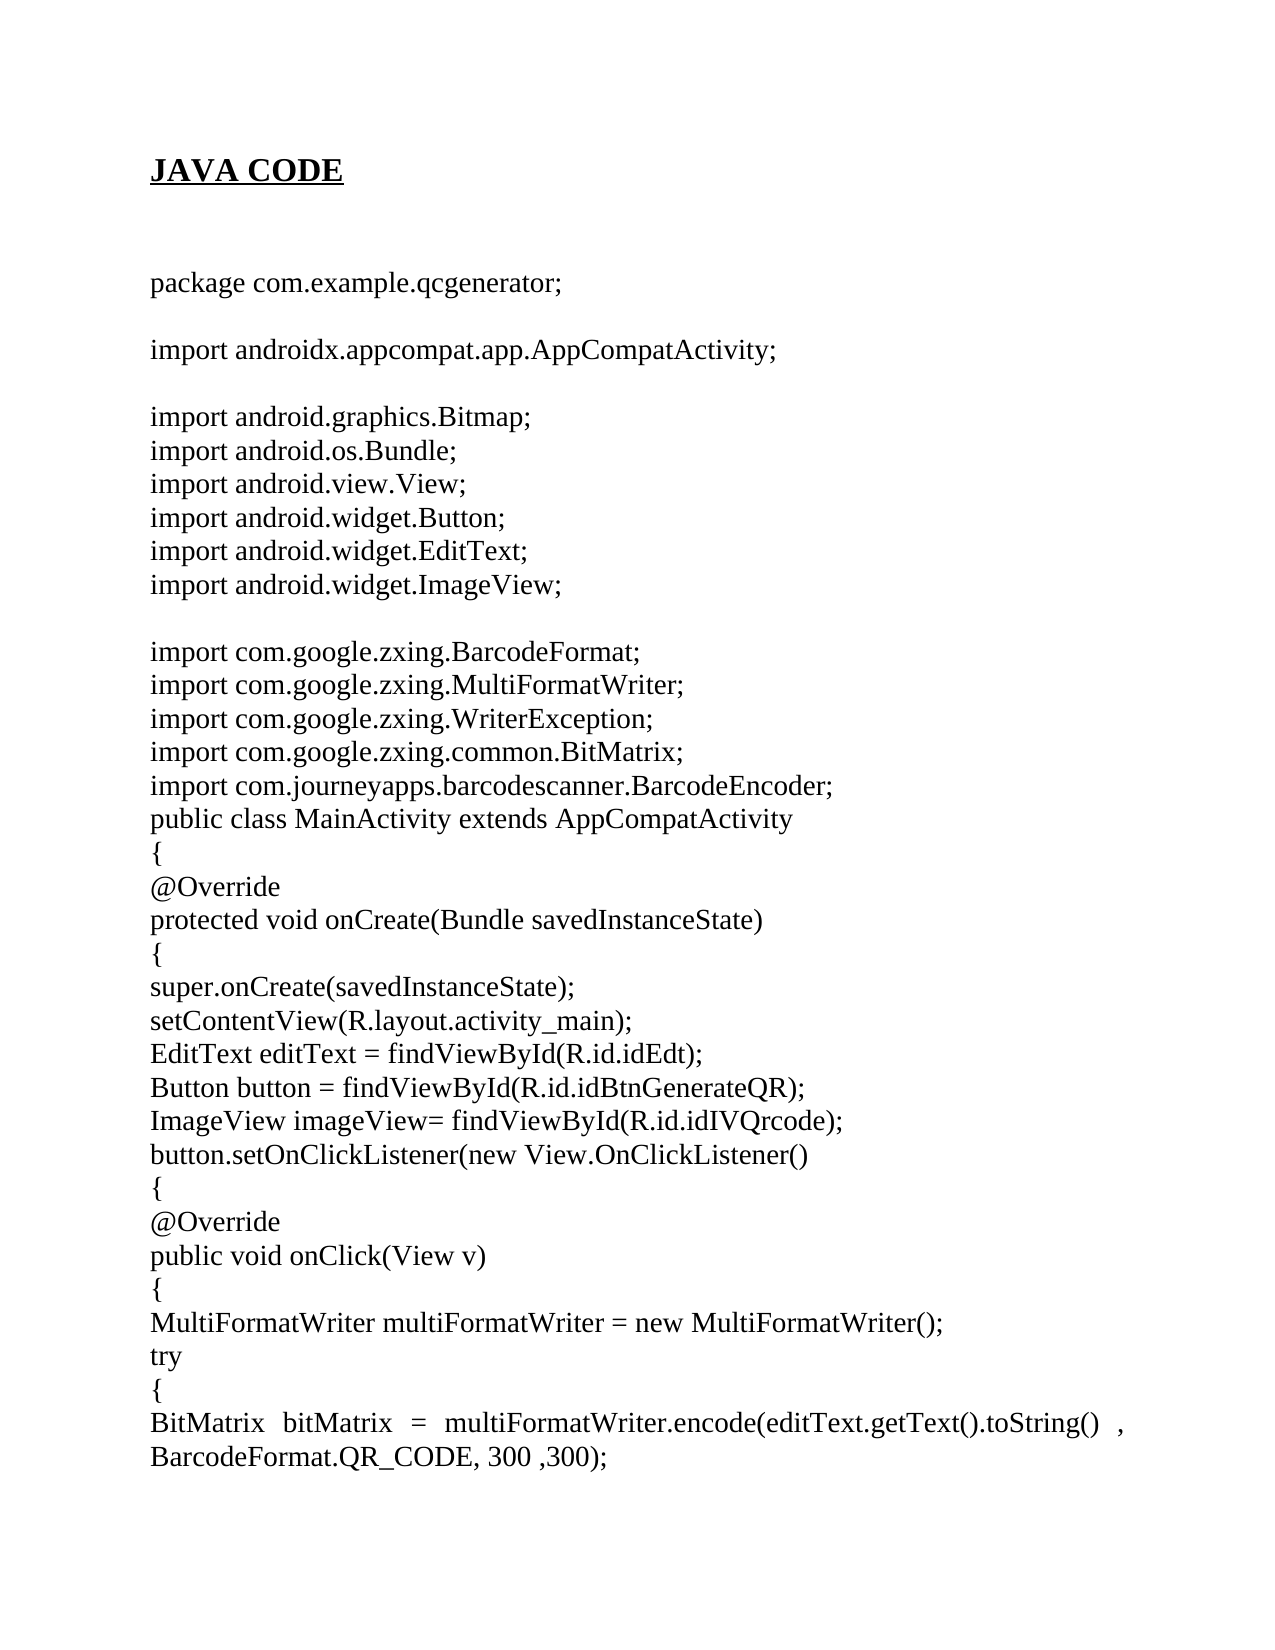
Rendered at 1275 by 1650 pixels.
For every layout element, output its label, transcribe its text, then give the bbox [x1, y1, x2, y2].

text import android.widget.ImageView; [150, 567, 1125, 600]
text import com.journeyapps.barcodescanner.BarcodeEncoder; [150, 768, 1125, 802]
text super.onCreate(savedInstanceState); [150, 969, 1125, 1003]
text { [150, 936, 1125, 969]
text Button button = findViewById(R.id.idBtnGenerateQR); [150, 1070, 1125, 1103]
text package com.example.qcgenerator; [150, 265, 1125, 298]
text @Override [150, 1204, 1125, 1238]
text import com.google.zxing.MultiFormatWriter; [150, 667, 1125, 701]
text @Override [150, 869, 1125, 902]
text { [150, 835, 1125, 869]
text import android.view.View; [150, 466, 1125, 500]
text import android.graphics.Bitmap; [150, 399, 1125, 433]
text import androidx.appcompat.app.AppCompatActivity; [150, 332, 1125, 366]
text import com.google.zxing.WriterException; [150, 701, 1125, 734]
text try [150, 1338, 1125, 1372]
text import android.widget.Button; [150, 500, 1125, 533]
text { [150, 1271, 1125, 1305]
text import android.os.Bundle; [150, 433, 1125, 466]
text { [150, 1372, 1125, 1405]
text BitMatrix bitMatrix = multiFormatWriter.encode(editText.getText().toString() , BarcodeFormat.QR_CODE, 300 ,300); [150, 1405, 1125, 1472]
text protected void onCreate(Bundle savedInstanceState) [150, 902, 1125, 936]
text import com.google.zxing.BarcodeFormat; [150, 634, 1125, 667]
text { [150, 1171, 1125, 1204]
text JAVA CODE [150, 150, 1125, 188]
text button.setOnClickListener(new View.OnClickListener() [150, 1137, 1125, 1171]
text import com.google.zxing.common.BitMatrix; [150, 734, 1125, 768]
text EditText editText = findViewById(R.id.idEdt); [150, 1036, 1125, 1070]
text import android.widget.EditText; [150, 533, 1125, 567]
text MultiFormatWriter multiFormatWriter = new MultiFormatWriter(); [150, 1305, 1125, 1338]
text ImageView imageView= findViewById(R.id.idIVQrcode); [150, 1103, 1125, 1137]
text public void onClick(View v) [150, 1238, 1125, 1271]
text public class MainActivity extends AppCompatActivity [150, 802, 1125, 835]
text setContentView(R.layout.activity_main); [150, 1003, 1125, 1036]
